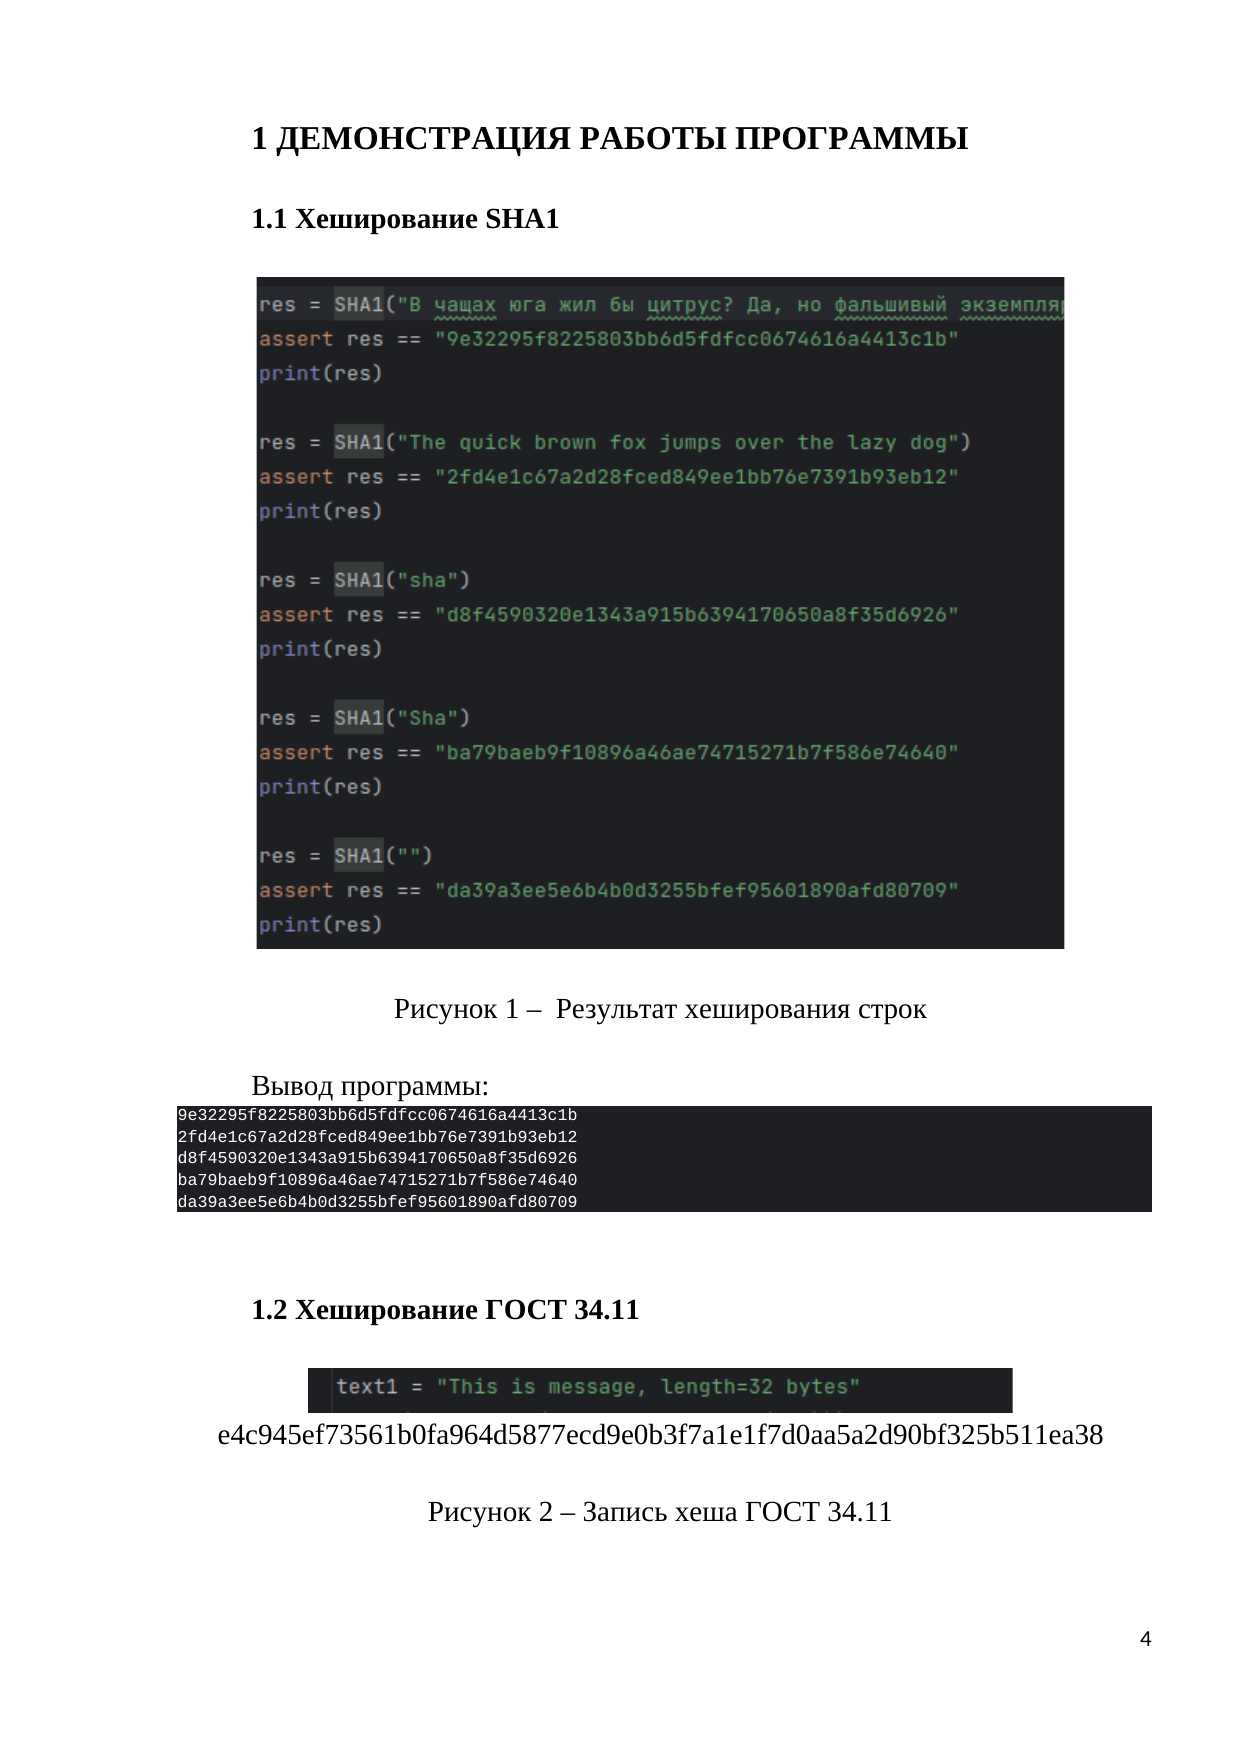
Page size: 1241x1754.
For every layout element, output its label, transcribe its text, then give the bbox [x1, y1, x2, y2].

picture [308, 1368, 1013, 1413]
text 9e32295f8225803bb6d5fdfcc0674616a4413c1b [177, 1106, 1152, 1125]
subtitle 1 ДЕМОНСТРАЦИЯ РАБОТЫ ПРОГРАММЫ [177, 118, 1152, 156]
text e4c945ef73561b0fa964d5877ecd9e0b3f7a1e1f7d0aa5a2d90bf325b511ea38 [169, 1417, 1152, 1450]
text Вывод программы: [177, 1068, 1152, 1101]
text Рисунок 1 – Результат хеширования строк [169, 991, 1152, 1024]
text Рисунок 2 – Запись хеша ГОСТ 34.11 [169, 1494, 1152, 1527]
text 2fd4e1c67a2d28fced849ee1bb76e7391b93eb12 [177, 1128, 1152, 1147]
text da39a3ee5e6b4b0d3255bfef95601890afd80709 [177, 1193, 1152, 1212]
picture [256, 277, 1065, 949]
text ba79baeb9f10896a46ae74715271b7f586e74640 [177, 1171, 1152, 1190]
subtitle 1.1 Хеширование SHA1 [169, 201, 1152, 234]
text d8f4590320e1343a915b6394170650a8f35d6926 [177, 1150, 1152, 1169]
subtitle 1.2 Хеширование ГОСТ 34.11 [169, 1292, 1152, 1325]
